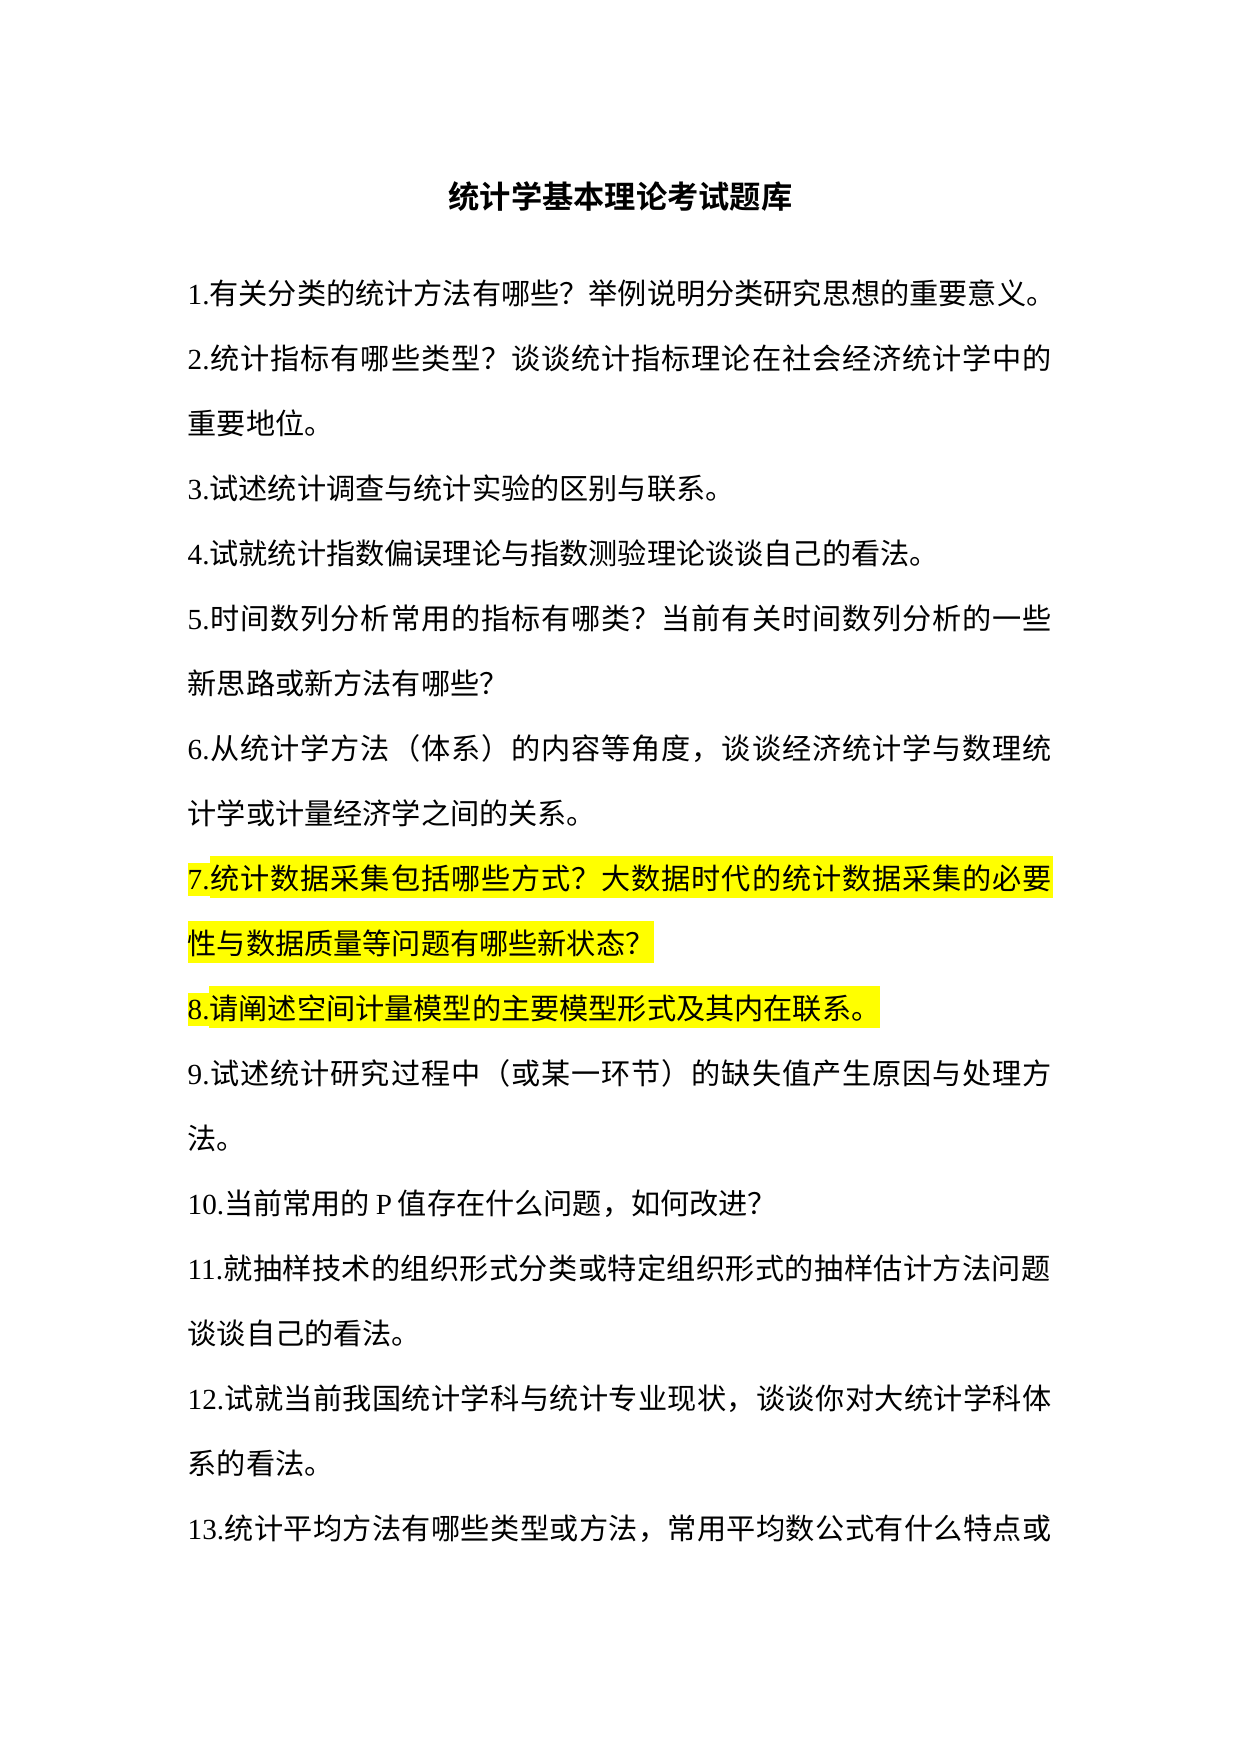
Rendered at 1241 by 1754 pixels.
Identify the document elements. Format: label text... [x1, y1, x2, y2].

text 4.试就统计指数偏误理论与指数测验理论谈谈自己的看法。 [187, 519, 1053, 584]
text 10.当前常用的P值存在什么问题，如何改进？ [187, 1169, 1053, 1234]
text 5.时间数列分析常用的指标有哪类？当前有关时间数列分析的一些新思路或新方法有哪些？ [187, 584, 1053, 714]
text 2.统计指标有哪些类型？谈谈统计指标理论在社会经济统计学中的重要地位。 [187, 324, 1053, 454]
text 11.就抽样技术的组织形式分类或特定组织形式的抽样估计方法问题谈谈自己的看法。 [187, 1234, 1053, 1364]
text 3.试述统计调查与统计实验的区别与联系。 [187, 454, 1053, 519]
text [187, 1494, 1053, 1559]
text 1.有关分类的统计方法有哪些？举例说明分类研究思想的重要意义。 [187, 259, 1053, 324]
text 8.请阐述空间计量模型的主要模型形式及其内在联系。 [187, 974, 1053, 1039]
text 12.试就当前我国统计学科与统计专业现状，谈谈你对大统计学科体系的看法。 [187, 1364, 1053, 1494]
text 统计学基本理论考试题库 [187, 162, 1053, 227]
text 9.试述统计研究过程中（或某一环节）的缺失值产生原因与处理方法。 [187, 1039, 1053, 1169]
text 6.从统计学方法（体系）的内容等角度，谈谈经济统计学与数理统计学或计量经济学之间的关系。 [187, 714, 1053, 844]
text 7.统计数据采集包括哪些方式？大数据时代的统计数据采集的必要性与数据质量等问题有哪些新状态？ [187, 844, 1053, 974]
